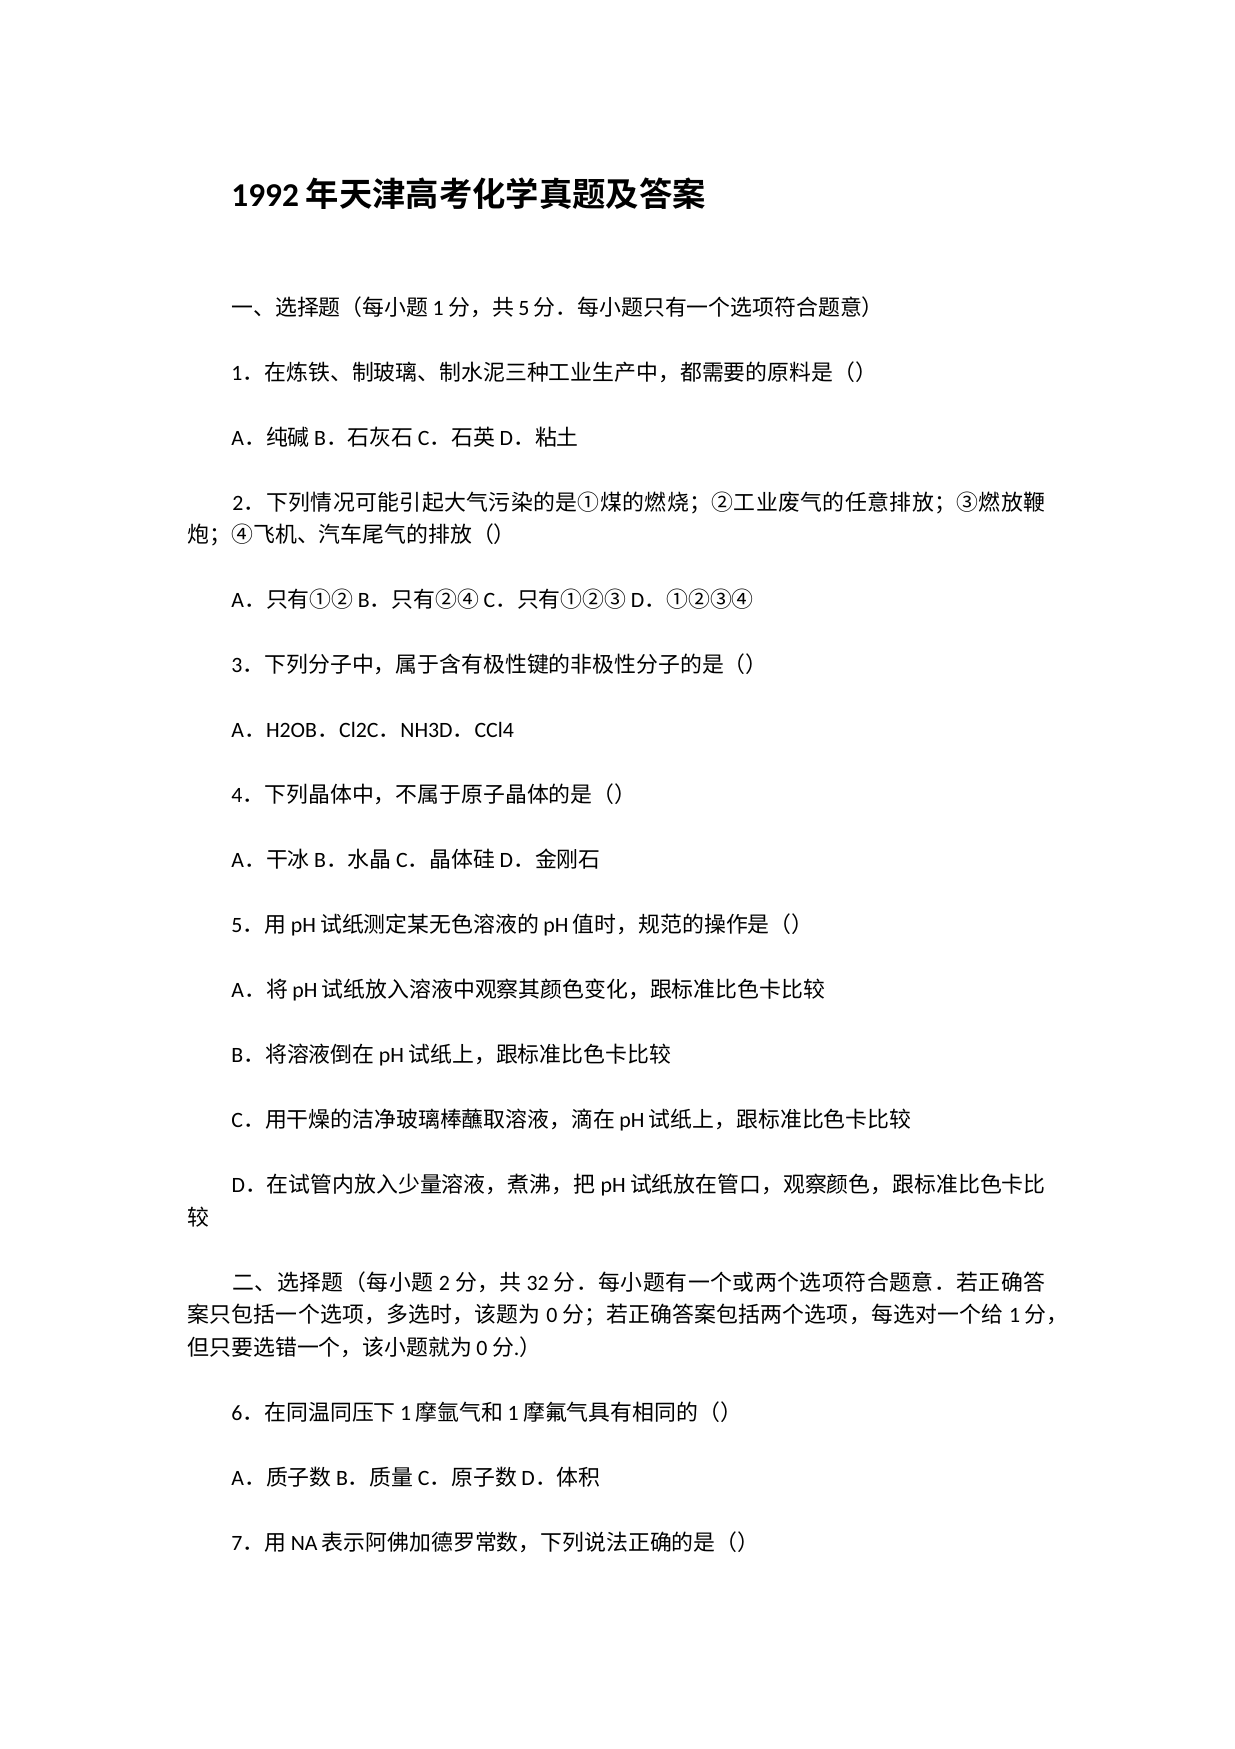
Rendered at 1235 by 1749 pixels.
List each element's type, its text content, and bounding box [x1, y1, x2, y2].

text D．在试管内放入少量溶液，煮沸，把pH试纸放在管口，观察颜色，跟标准比色卡比较 [187, 1167, 1047, 1232]
text A．质子数B．质量C．原子数D．体积 [187, 1459, 1047, 1492]
text 2．下列情况可能引起大气污染的是①煤的燃烧；②工业废气的任意排放；③燃放鞭炮；④飞机、汽车尾气的排放（） [187, 484, 1047, 549]
text 4．下列晶体中，不属于原子晶体的是（） [187, 777, 1047, 809]
text 5．用pH试纸测定某无色溶液的pH值时，规范的操作是（） [187, 907, 1047, 939]
text A．纯碱B．石灰石C．石英D．粘土 [187, 419, 1047, 452]
text 1．在炼铁、制玻璃、制水泥三种工业生产中，都需要的原料是（） [187, 354, 1047, 387]
text A．H2OB．Cl2C．NH3D．CCl4 [187, 712, 1047, 744]
text A．干冰B．水晶C．晶体硅D．金刚石 [187, 842, 1047, 874]
text A．将pH试纸放入溶液中观察其颜色变化，跟标准比色卡比较 [187, 972, 1047, 1004]
text 6．在同温同压下1摩氩气和1摩氟气具有相同的（） [187, 1394, 1047, 1427]
text 7．用NA表示阿佛加德罗常数，下列说法正确的是（） [187, 1524, 1047, 1557]
text 1992年天津高考化学真题及答案 [187, 159, 1047, 224]
text A．只有①②B．只有②④C．只有①②③D．①②③④ [187, 582, 1047, 614]
text 二、选择题（每小题2分，共32分．每小题有一个或两个选项符合题意．若正确答案只包括一个选项，多选时，该题为0分；若正确答案包括两个选项，每选对一个给1分，但只要选错一个，该小题就为0分.） [187, 1264, 1047, 1362]
text C．用干燥的洁净玻璃棒蘸取溶液，滴在pH试纸上，跟标准比色卡比较 [187, 1102, 1047, 1134]
text 一、选择题（每小题1分，共5分．每小题只有一个选项符合题意） [187, 289, 1047, 322]
text 3．下列分子中，属于含有极性键的非极性分子的是（） [187, 647, 1047, 679]
text B．将溶液倒在pH试纸上，跟标准比色卡比较 [187, 1037, 1047, 1069]
